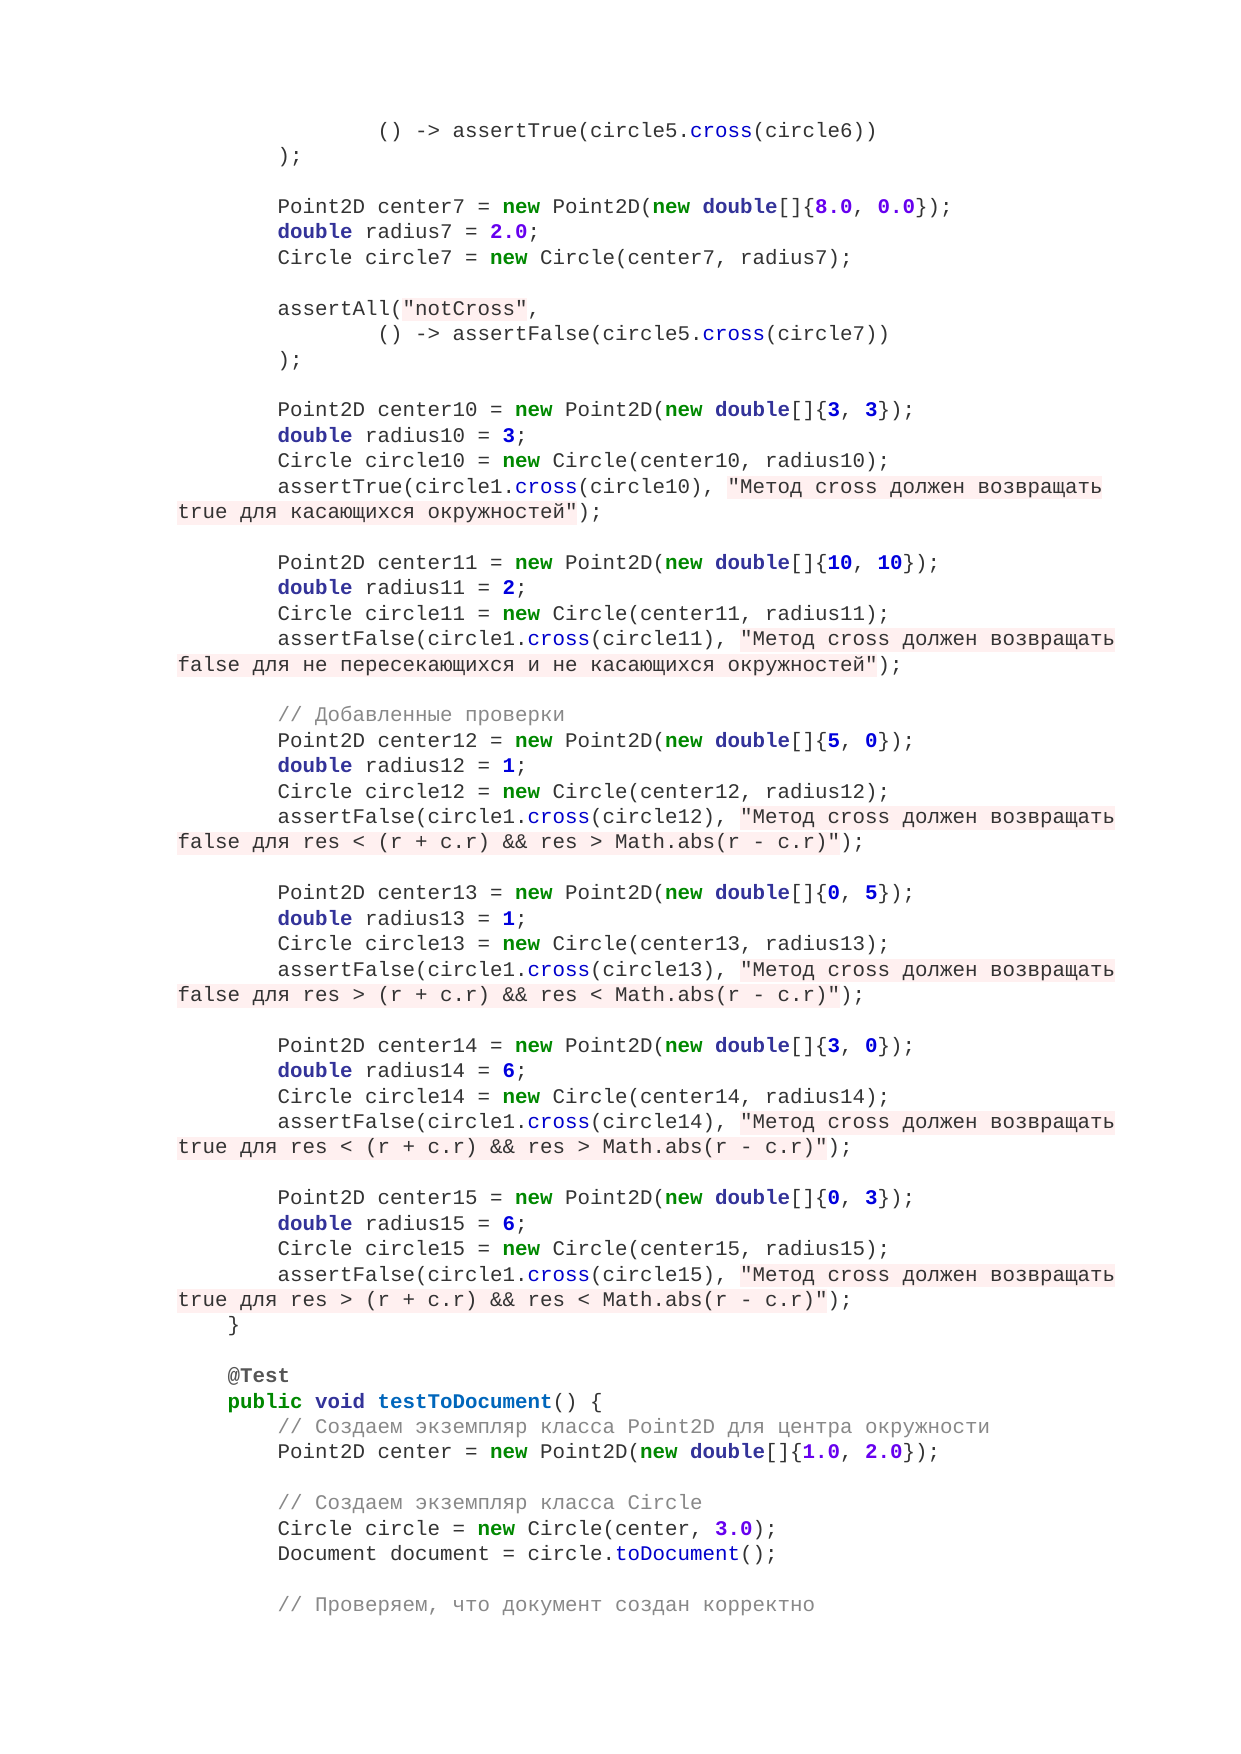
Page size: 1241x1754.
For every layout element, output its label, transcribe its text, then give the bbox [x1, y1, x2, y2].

text assertFalse(circle1.cross(circle14), "Метод cross должен возвращать true для res < (r + c.r) && res > Math.abs(r - c.r)"); [177, 1109, 1152, 1160]
text Circle circle12 = new Circle(center12, radius12); [177, 779, 1152, 804]
text Circle circle14 = new Circle(center14, radius14); [177, 1084, 1152, 1109]
text Point2D center13 = new Point2D(new double[]{0, 5}); [177, 881, 1152, 906]
text assertFalse(circle1.cross(circle11), "Метод cross должен возвращать false для не пересекающихся и не касающихся окружностей"); [177, 626, 1152, 677]
text double radius13 = 1; [177, 906, 1152, 931]
text Point2D center = new Point2D(new double[]{1.0, 2.0}); [177, 1440, 1152, 1465]
text () -> assertTrue(circle5.cross(circle6)) [177, 118, 1152, 143]
text assertFalse(circle1.cross(circle12), "Метод cross должен возвращать false для res < (r + c.r) && res > Math.abs(r - c.r)"); [177, 804, 1152, 855]
text // Проверяем, что документ создан корректно [177, 1592, 1152, 1618]
text public void testToDocument() { [177, 1389, 1152, 1414]
text double radius7 = 2.0; [177, 220, 1152, 245]
text Circle circle7 = new Circle(center7, radius7); [177, 245, 1152, 271]
text assertTrue(circle1.cross(circle10), "Метод cross должен возвращать true для касающихся окружностей"); [177, 474, 1152, 525]
text Circle circle10 = new Circle(center10, radius10); [177, 448, 1152, 474]
text Point2D center11 = new Point2D(new double[]{10, 10}); [177, 550, 1152, 576]
text double radius14 = 6; [177, 1058, 1152, 1084]
text Document document = circle.toDocument(); [177, 1541, 1152, 1567]
text double radius10 = 3; [177, 423, 1152, 448]
text () -> assertFalse(circle5.cross(circle7)) [177, 321, 1152, 347]
text assertFalse(circle1.cross(circle13), "Метод cross должен возвращать false для res > (r + c.r) && res < Math.abs(r - c.r)"); [177, 957, 1152, 1008]
text // Создаем экземпляр класса Point2D для центра окружности [177, 1414, 1152, 1440]
text Point2D center15 = new Point2D(new double[]{0, 3}); [177, 1186, 1152, 1211]
text double radius11 = 2; [177, 576, 1152, 601]
text @Test [177, 1363, 1152, 1389]
text Point2D center12 = new Point2D(new double[]{5, 0}); [177, 728, 1152, 753]
text Point2D center7 = new Point2D(new double[]{8.0, 0.0}); [177, 194, 1152, 220]
text Circle circle13 = new Circle(center13, radius13); [177, 931, 1152, 957]
text assertFalse(circle1.cross(circle15), "Метод cross должен возвращать true для res > (r + c.r) && res < Math.abs(r - c.r)"); [177, 1262, 1152, 1313]
text double radius15 = 6; [177, 1211, 1152, 1236]
text ); [177, 143, 1152, 169]
text // Создаем экземпляр класса Circle [177, 1491, 1152, 1516]
text Circle circle11 = new Circle(center11, radius11); [177, 601, 1152, 626]
text Point2D center10 = new Point2D(new double[]{3, 3}); [177, 398, 1152, 423]
text // Добавленные проверки [177, 703, 1152, 728]
text double radius12 = 1; [177, 753, 1152, 779]
text Circle circle = new Circle(center, 3.0); [177, 1516, 1152, 1541]
text assertAll("notCross", [177, 296, 1152, 321]
text Point2D center14 = new Point2D(new double[]{3, 0}); [177, 1033, 1152, 1058]
text Circle circle15 = new Circle(center15, radius15); [177, 1236, 1152, 1262]
text ); [177, 347, 1152, 372]
text } [177, 1313, 1152, 1338]
